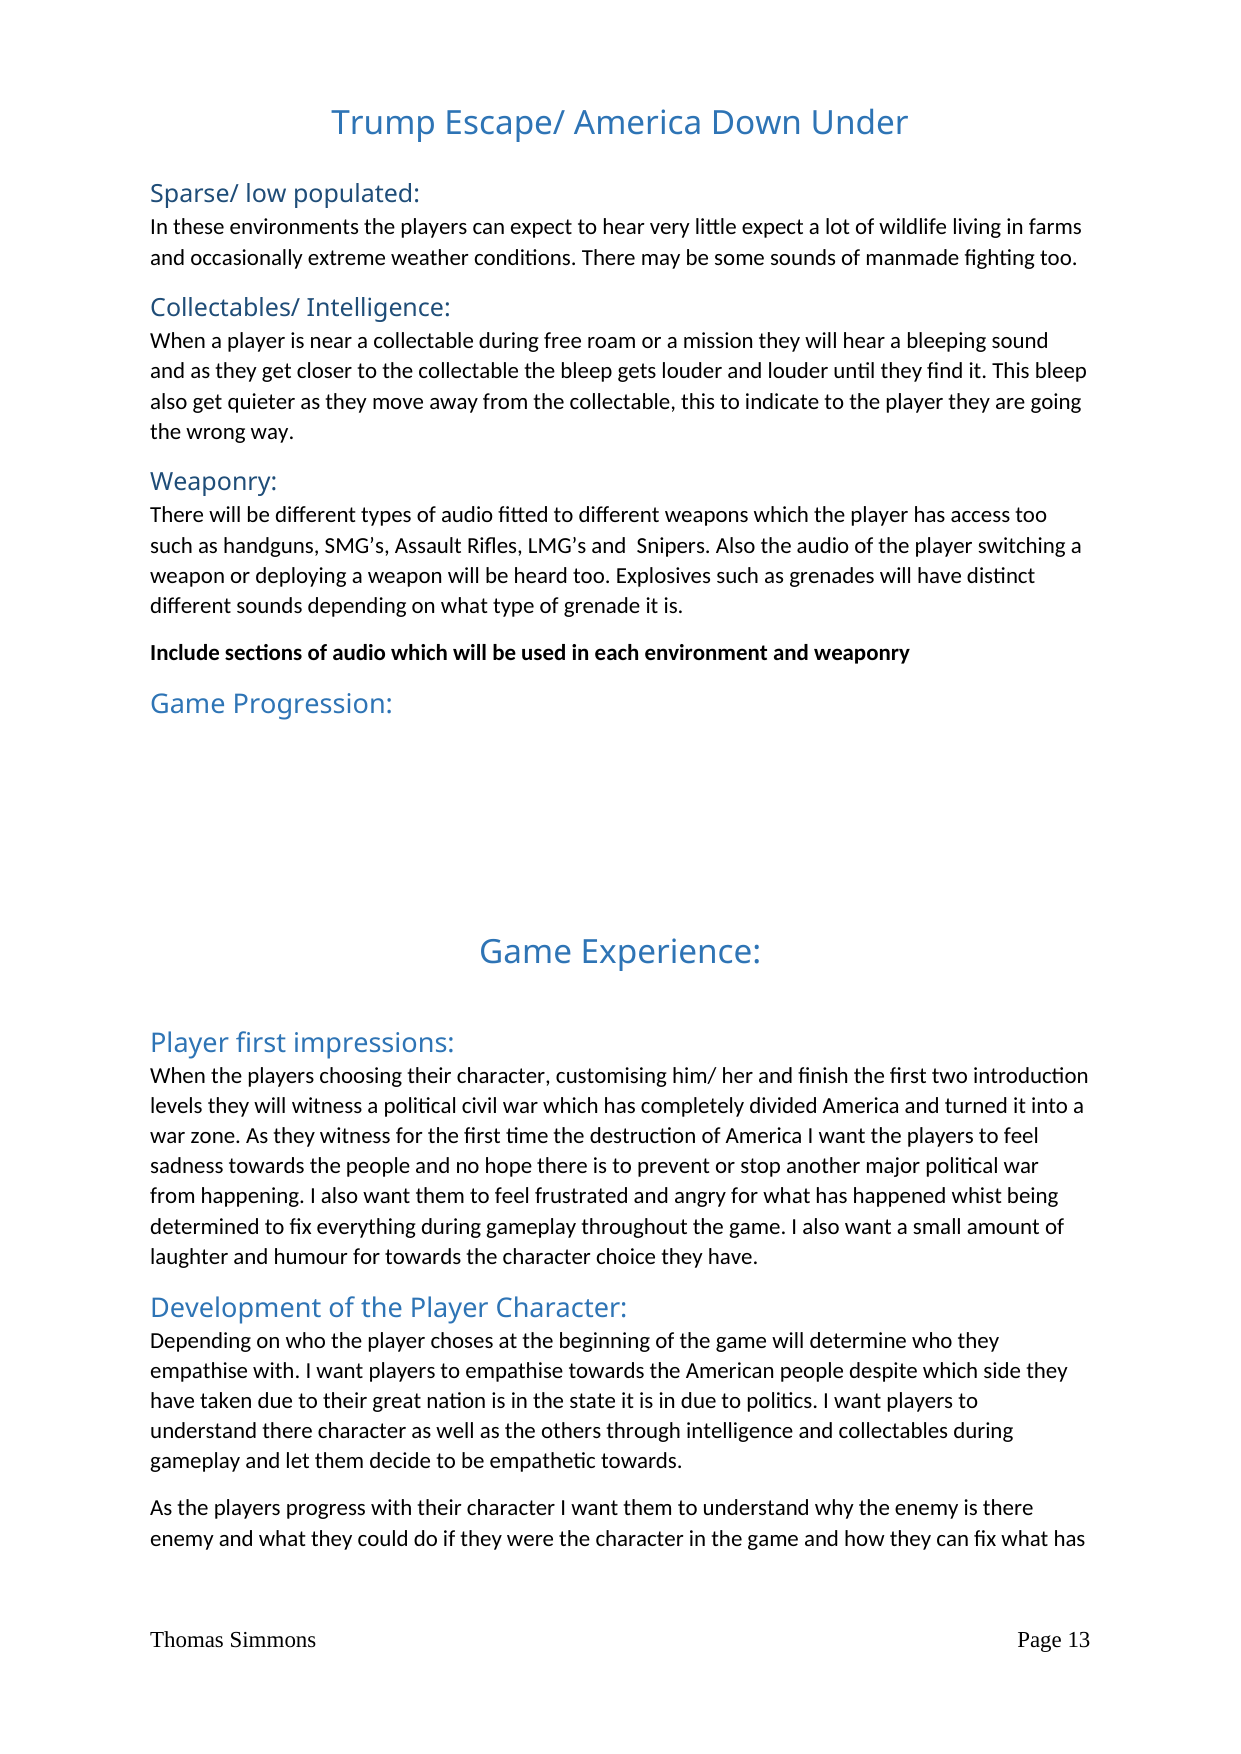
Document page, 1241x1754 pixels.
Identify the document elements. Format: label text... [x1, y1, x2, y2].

text Include sections of audio which will be used in each environment and weaponry [150, 638, 1090, 666]
subtitle Collectables/ Intelligence: [150, 289, 1090, 324]
subtitle Sparse/ low populated: [150, 176, 1090, 210]
text Depending on who the player choses at the beginning of the game will determine who they empathise with. I want players to empathise towards the American people despite which side they have taken due to their great nation is in the state it is in due to politics. I want players to understand there character as well as the others through intelligence and collectables during gameplay and let them decide to be empathetic towards. [150, 1326, 1090, 1475]
text There will be different types of audio fitted to different weapons which the player has access too such as handguns, SMG’s, Assault Rifles, LMG’s and Snipers. Also the audio of the player switching a weapon or deploying a weapon will be heard too. Explosives such as grenades will have distinct different sounds depending on what type of grenade it is. [150, 501, 1090, 619]
subtitle Weaponry: [150, 464, 1090, 498]
subtitle Game Progression: [150, 685, 1090, 722]
subtitle Player first impressions: [150, 1024, 1090, 1061]
subtitle Game Experience: [150, 928, 1090, 973]
subtitle Development of the Player Character: [150, 1289, 1090, 1326]
text When the players choosing their character, customising him/ her and finish the first two introduction levels they will witness a political civil war which has completely divided America and turned it into a war zone. As they witness for the first time the destruction of America I want the players to feel sadness towards the people and no hope there is to prevent or stop another major political war from happening. I also want them to feel frustrated and angry for what has happened whist being determined to fix everything during gameplay throughout the game. I also want a small amount of laughter and humour for towards the character choice they have. [150, 1061, 1090, 1270]
